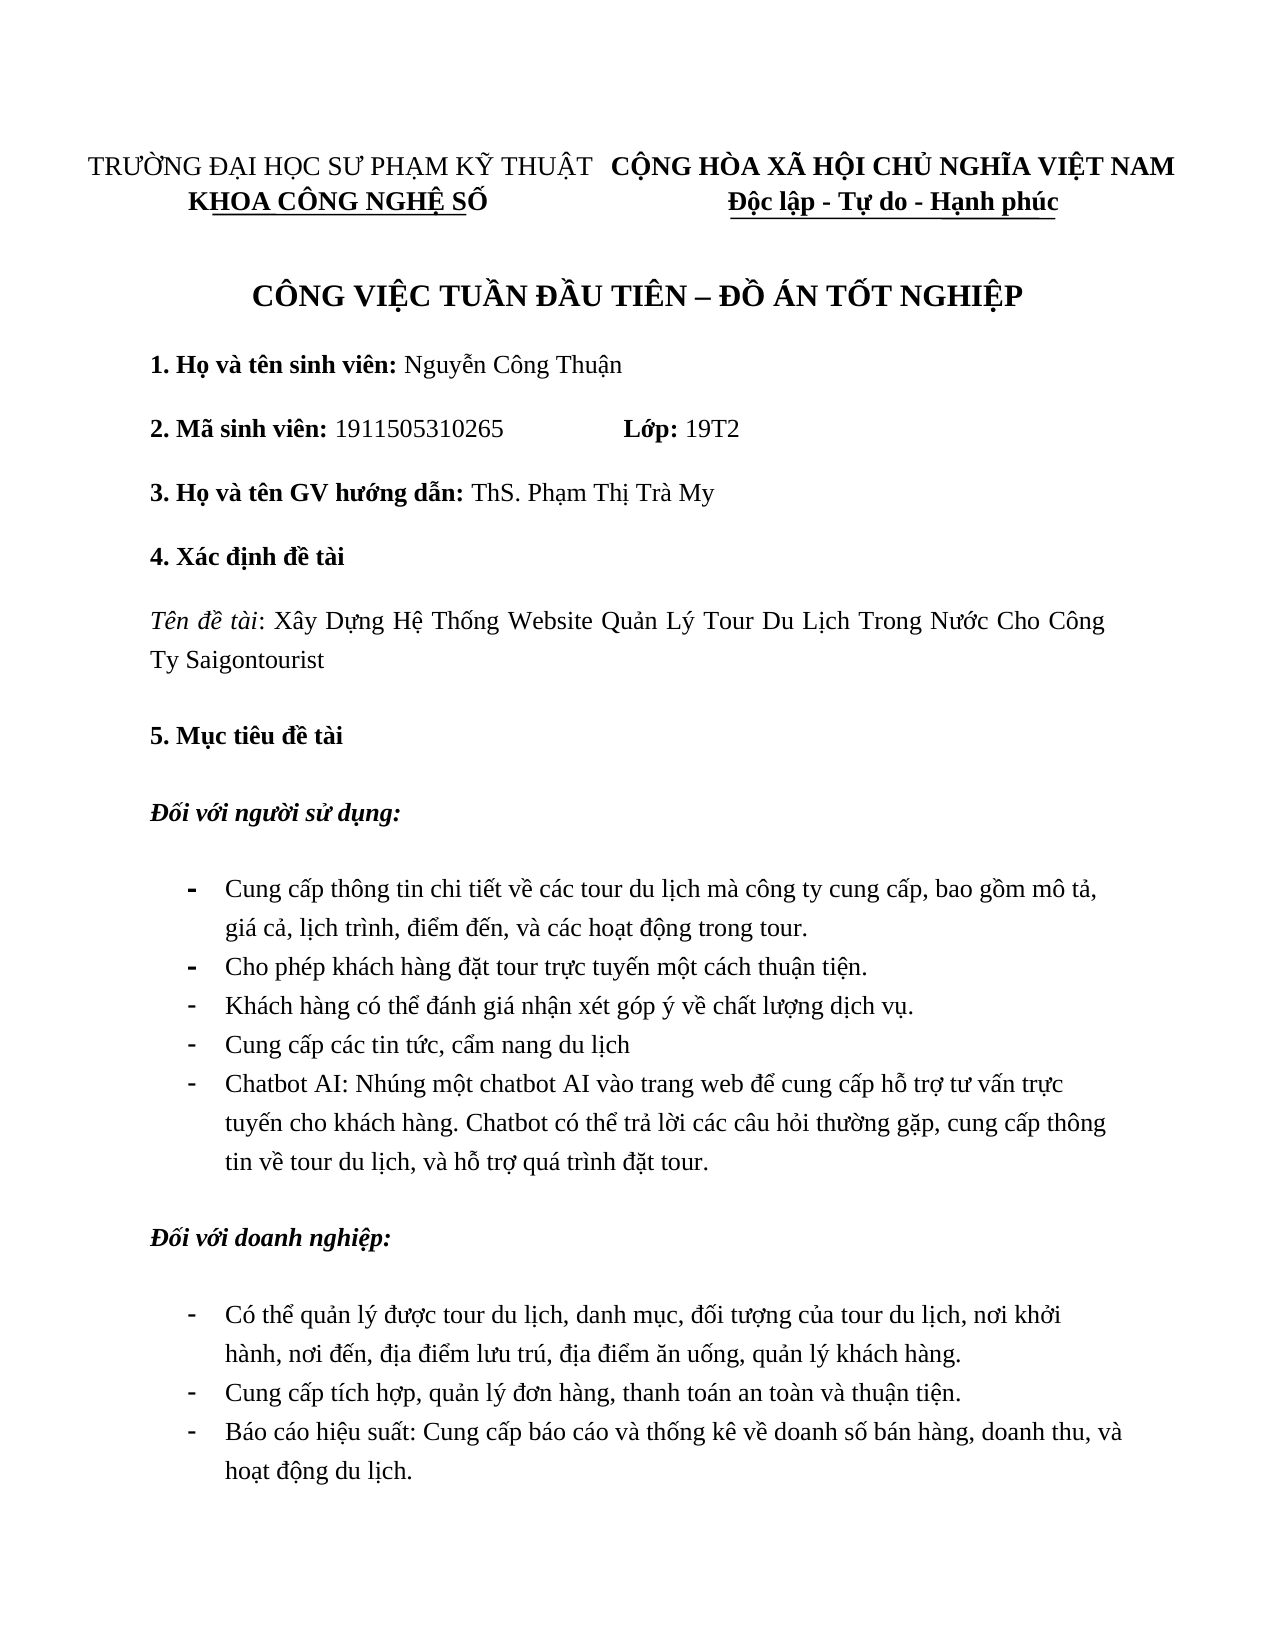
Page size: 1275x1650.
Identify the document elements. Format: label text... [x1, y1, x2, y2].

list Khách hàng có thể đánh giá nhận xét góp ý về chất lượng dịch vụ. [187, 990, 1125, 1020]
text Tên đề tài: Xây Dựng Hệ Thống Website Quản Lý Tour Du Lịch Trong Nước Cho Công Ty Saigontourist [150, 605, 1107, 674]
text 4. Xác định đề tài [150, 541, 1125, 571]
text 3. Họ và tên GV hướng dẫn: ThS. Phạm Thị Trà My [150, 477, 1125, 507]
text Đối với doanh nghiệp: [150, 1222, 1125, 1252]
list Cung cấp các tin tức, cẩm nang du lịch [187, 1029, 1125, 1059]
text 2. Mã sinh viên: 1911505310265 Lớp: 19T2 [150, 413, 1107, 443]
list Cho phép khách hàng đặt tour trực tuyến một cách thuận tiện. [187, 951, 1125, 981]
list Cung cấp tích hợp, quản lý đơn hàng, thanh toán an toàn và thuận tiện. [187, 1377, 1125, 1407]
text CÔNG VIỆC TUẦN ĐẦU TIÊN – ĐỒ ÁN TỐT NGHIỆP [150, 277, 1125, 313]
list Cung cấp thông tin chi tiết về các tour du lịch mà công ty cung cấp, bao gồm mô tả, giá cả, lịch trình, điểm đến, và các hoạt động trong tour. [187, 873, 1125, 942]
list Chatbot AI: Nhúng một chatbot AI vào trang web để cung cấp hỗ trợ tư vấn trực tuyến cho khách hàng. Chatbot có thể trả lời các câu hỏi thường gặp, cung cấp thông tin về tour du lịch, và hỗ trợ quá trình đặt tour. [187, 1068, 1125, 1176]
table_header TRƯỜNG ĐẠI HỌC SƯ PHẠM KỸ THUẬT KHOA CÔNG NGHỆ SỐ [83, 150, 593, 252]
table_header CỘNG HÒA XÃ HỘI CHỦ NGHĨA VIỆT NAM Độc lập - Tự do - Hạnh phúc [593, 150, 1193, 252]
text 5. Mục tiêu đề tài [150, 720, 1125, 750]
text Đối với người sử dụng: [150, 797, 1125, 827]
text 1. Họ và tên sinh viên: Nguyễn Công Thuận [150, 349, 1107, 379]
list Có thể quản lý được tour du lịch, danh mục, đối tượng của tour du lịch, nơi khởi hành, nơi đến, địa điểm lưu trú, địa điểm ăn uống, quản lý khách hàng. [187, 1299, 1125, 1368]
list Báo cáo hiệu suất: Cung cấp báo cáo và thống kê về doanh số bán hàng, doanh thu, và hoạt động du lịch. [187, 1416, 1125, 1485]
